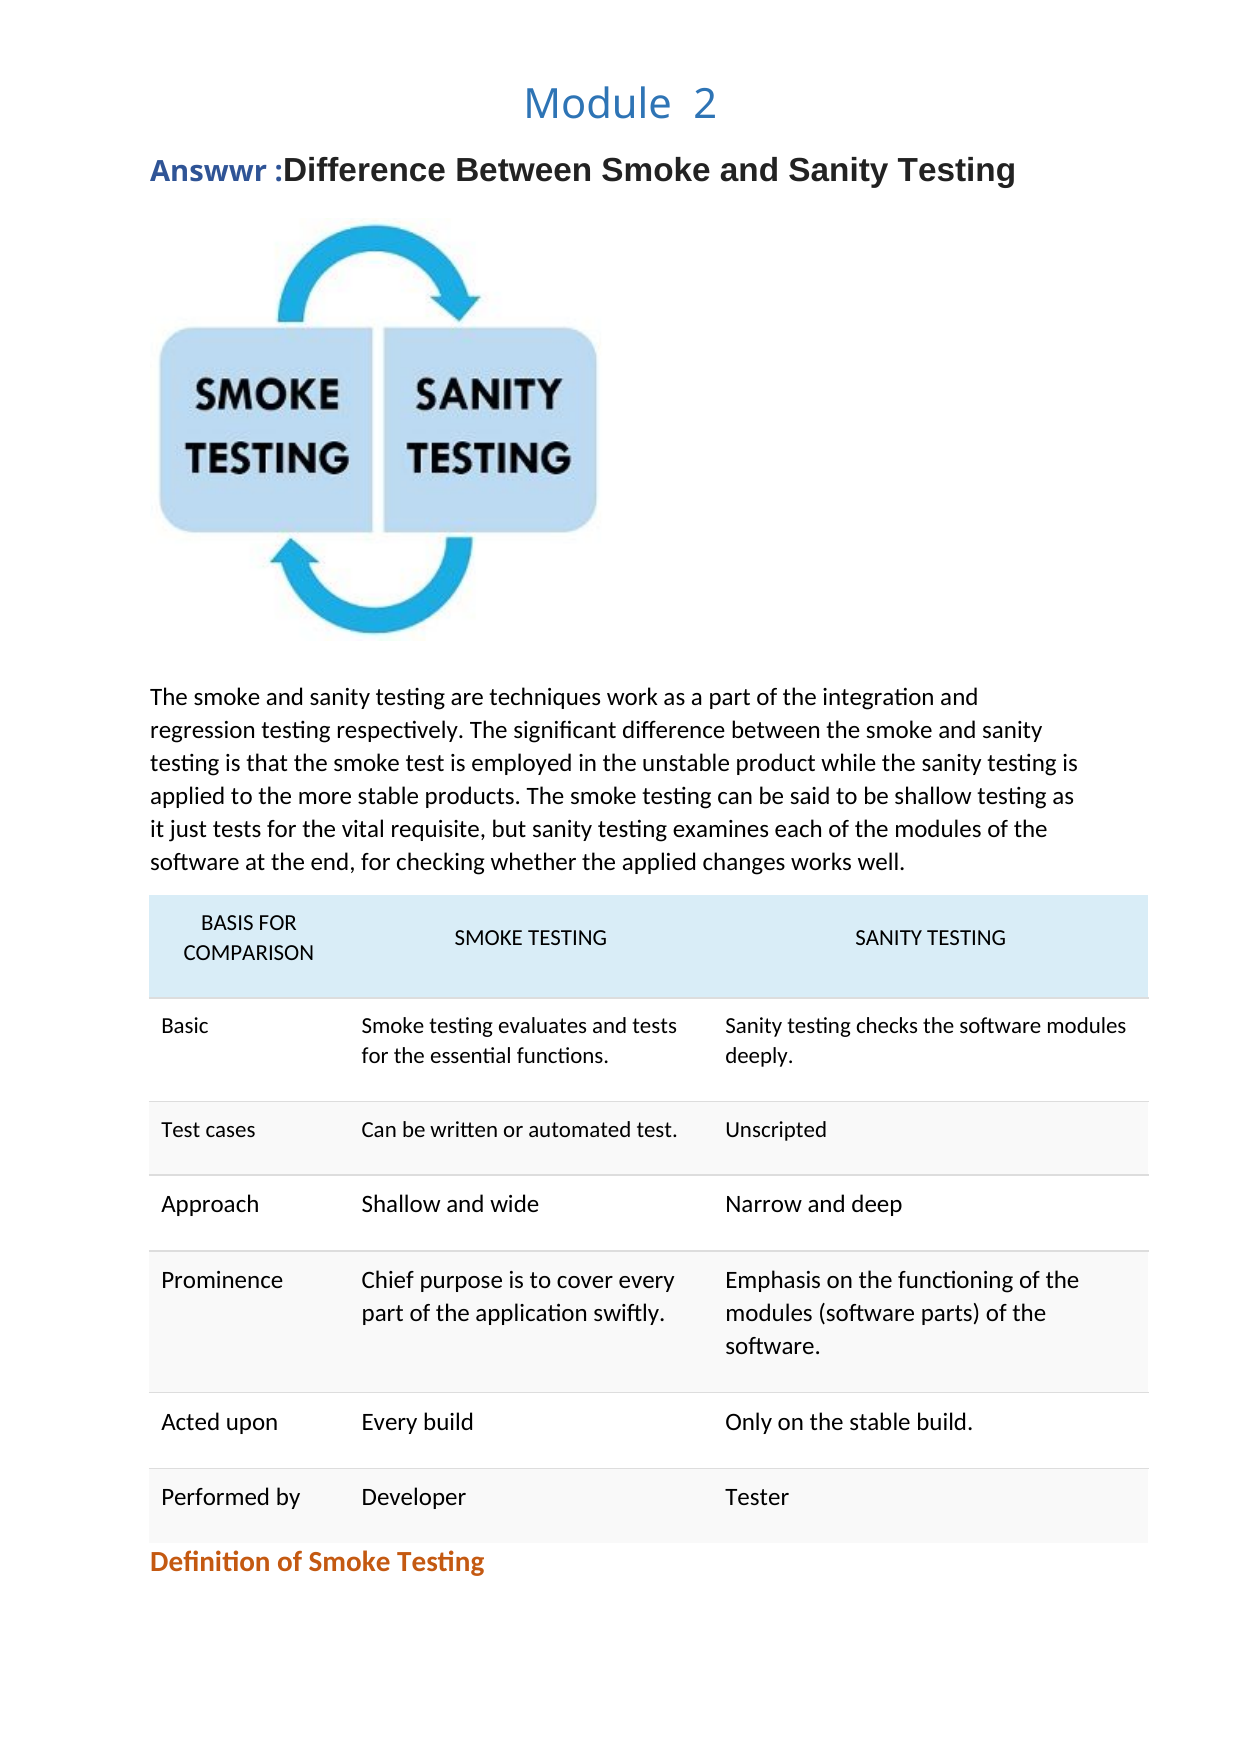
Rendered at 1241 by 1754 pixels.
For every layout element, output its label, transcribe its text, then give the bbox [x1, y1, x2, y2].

table_cell Acted upon [149, 1393, 349, 1467]
table_cell Shallow and wide [349, 1176, 713, 1250]
table_cell Test cases [149, 1102, 349, 1174]
table_cell Every build [349, 1393, 713, 1467]
table_cell Tester [713, 1469, 1148, 1543]
table_header SMOKE TESTING [349, 895, 713, 997]
table_cell Performed by [149, 1469, 349, 1543]
table_cell Narrow and deep [713, 1176, 1148, 1250]
table_cell Basic [149, 999, 349, 1101]
table_cell Only on the stable build. [713, 1393, 1148, 1467]
table_header SANITY TESTING [713, 895, 1148, 997]
table_cell Unscripted [713, 1102, 1148, 1174]
table_cell Can be written or automated test. [349, 1102, 713, 1174]
subtitle Answwr :Difference Between Smoke and Sanity Testing [150, 150, 1090, 190]
table_cell Sanity testing checks the software modules deeply. [713, 999, 1148, 1101]
table_cell Emphasis on the functioning of the modules (software parts) of the software. [713, 1252, 1148, 1392]
table_cell Approach [149, 1176, 349, 1250]
table_header BASIS FOR COMPARISON [149, 895, 349, 997]
picture [150, 218, 605, 641]
table_cell Smoke testing evaluates and tests for the essential functions. [349, 999, 713, 1101]
table_cell Chief purpose is to cover every part of the application swiftly. [349, 1252, 713, 1392]
text Definition of Smoke Testing [150, 1543, 1090, 1579]
text The smoke and sanity testing are techniques work as a part of the integration and regression testing respectively. The significant difference between the smoke and sanity testing is that the smoke test is employed in the unstable product while the sanity testing is applied to the more stable products. The smoke testing can be said to be shallow testing as it just tests for the vital requisite, but sanity testing examines each of the modules of the software at the end, for checking whether the applied changes works well. [150, 681, 1090, 876]
table_cell Prominence [149, 1252, 349, 1392]
table_cell Developer [349, 1469, 713, 1543]
